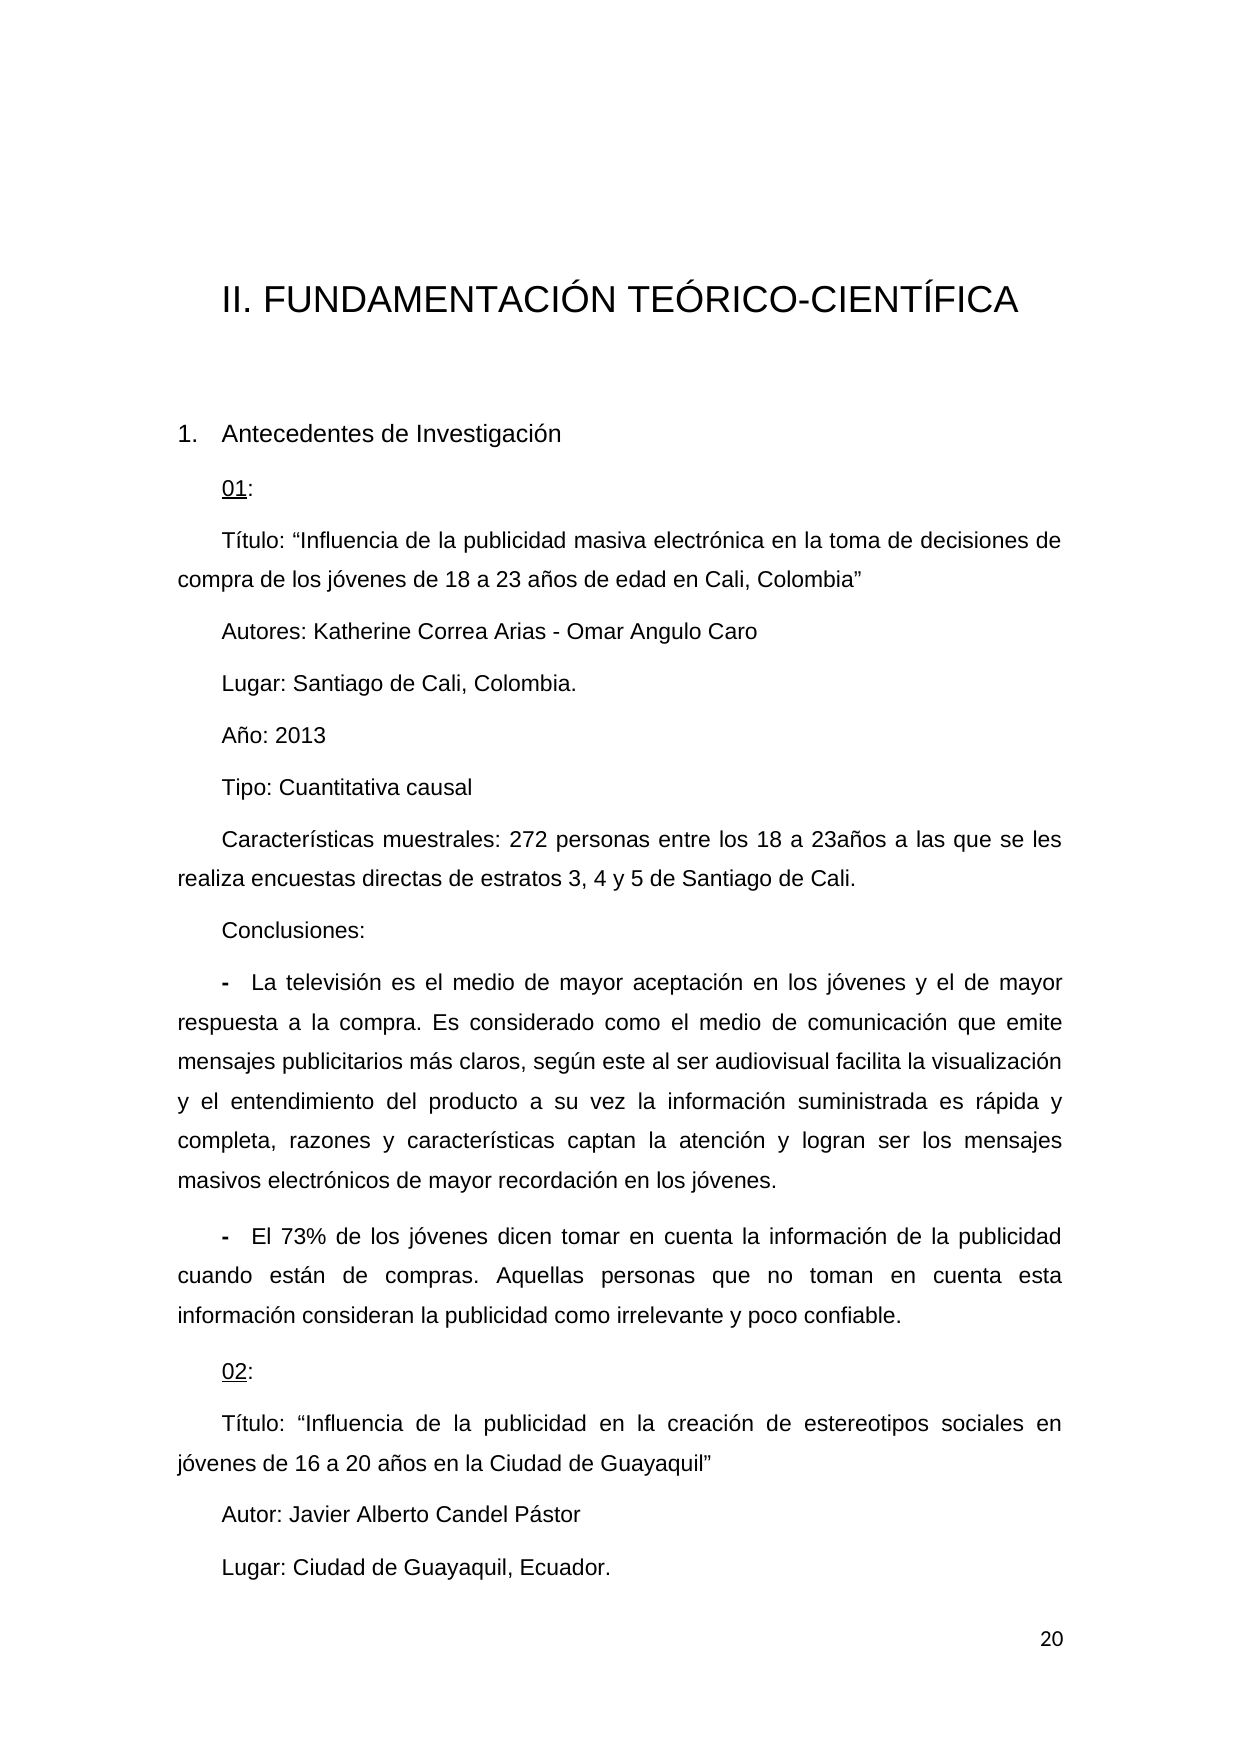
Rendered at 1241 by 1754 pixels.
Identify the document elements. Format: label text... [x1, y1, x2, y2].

text Título: “Influencia de la publicidad en la creación de estereotipos sociales en jóvenes de 16 a 20 años en la Ciudad de Guayaquil” [177, 1410, 1063, 1476]
text Año: 2013 [177, 722, 1063, 748]
list Antecedentes de Investigación [177, 419, 1033, 448]
text Autores: Katherine Correa Arias - Omar Angulo Caro [177, 618, 1063, 644]
text Tipo: Cuantitativa causal [177, 774, 1063, 800]
text Características muestrales: 272 personas entre los 18 a 23años a las que se les realiza encuestas directas de estratos 3, 4 y 5 de Santiago de Cali. [177, 826, 1063, 892]
text II. FUNDAMENTACIÓN TEÓRICO-CIENTÍFICA [177, 277, 1063, 320]
text 01: [222, 474, 1063, 501]
list El 73% de los jóvenes dicen tomar en cuenta la información de la publicidad cuando están de compras. Aquellas personas que no toman en cuenta esta información consideran la publicidad como irrelevante y poco confiable. [177, 1223, 1063, 1328]
text Autor: Javier Alberto Candel Pástor [177, 1501, 1063, 1528]
list La televisión es el medio de mayor aceptación en los jóvenes y el de mayor respuesta a la compra. Es considerado como el medio de comunicación que emite mensajes publicitarios más claros, según este al ser audiovisual facilita la visualización y el entendimiento del producto a su vez la información suministrada es rápida y completa, razones y características captan la atención y logran ser los mensajes masivos electrónicos de mayor recordación en los jóvenes. [177, 969, 1063, 1193]
text Título: “Influencia de la publicidad masiva electrónica en la toma de decisiones de compra de los jóvenes de 18 a 23 años de edad en Cali, Colombia” [177, 527, 1063, 592]
text Lugar: Santiago de Cali, Colombia. [177, 670, 1063, 696]
text 02: [222, 1358, 1063, 1384]
text Conclusiones: [177, 917, 1063, 944]
text Lugar: Ciudad de Guayaquil, Ecuador. [177, 1553, 1063, 1580]
